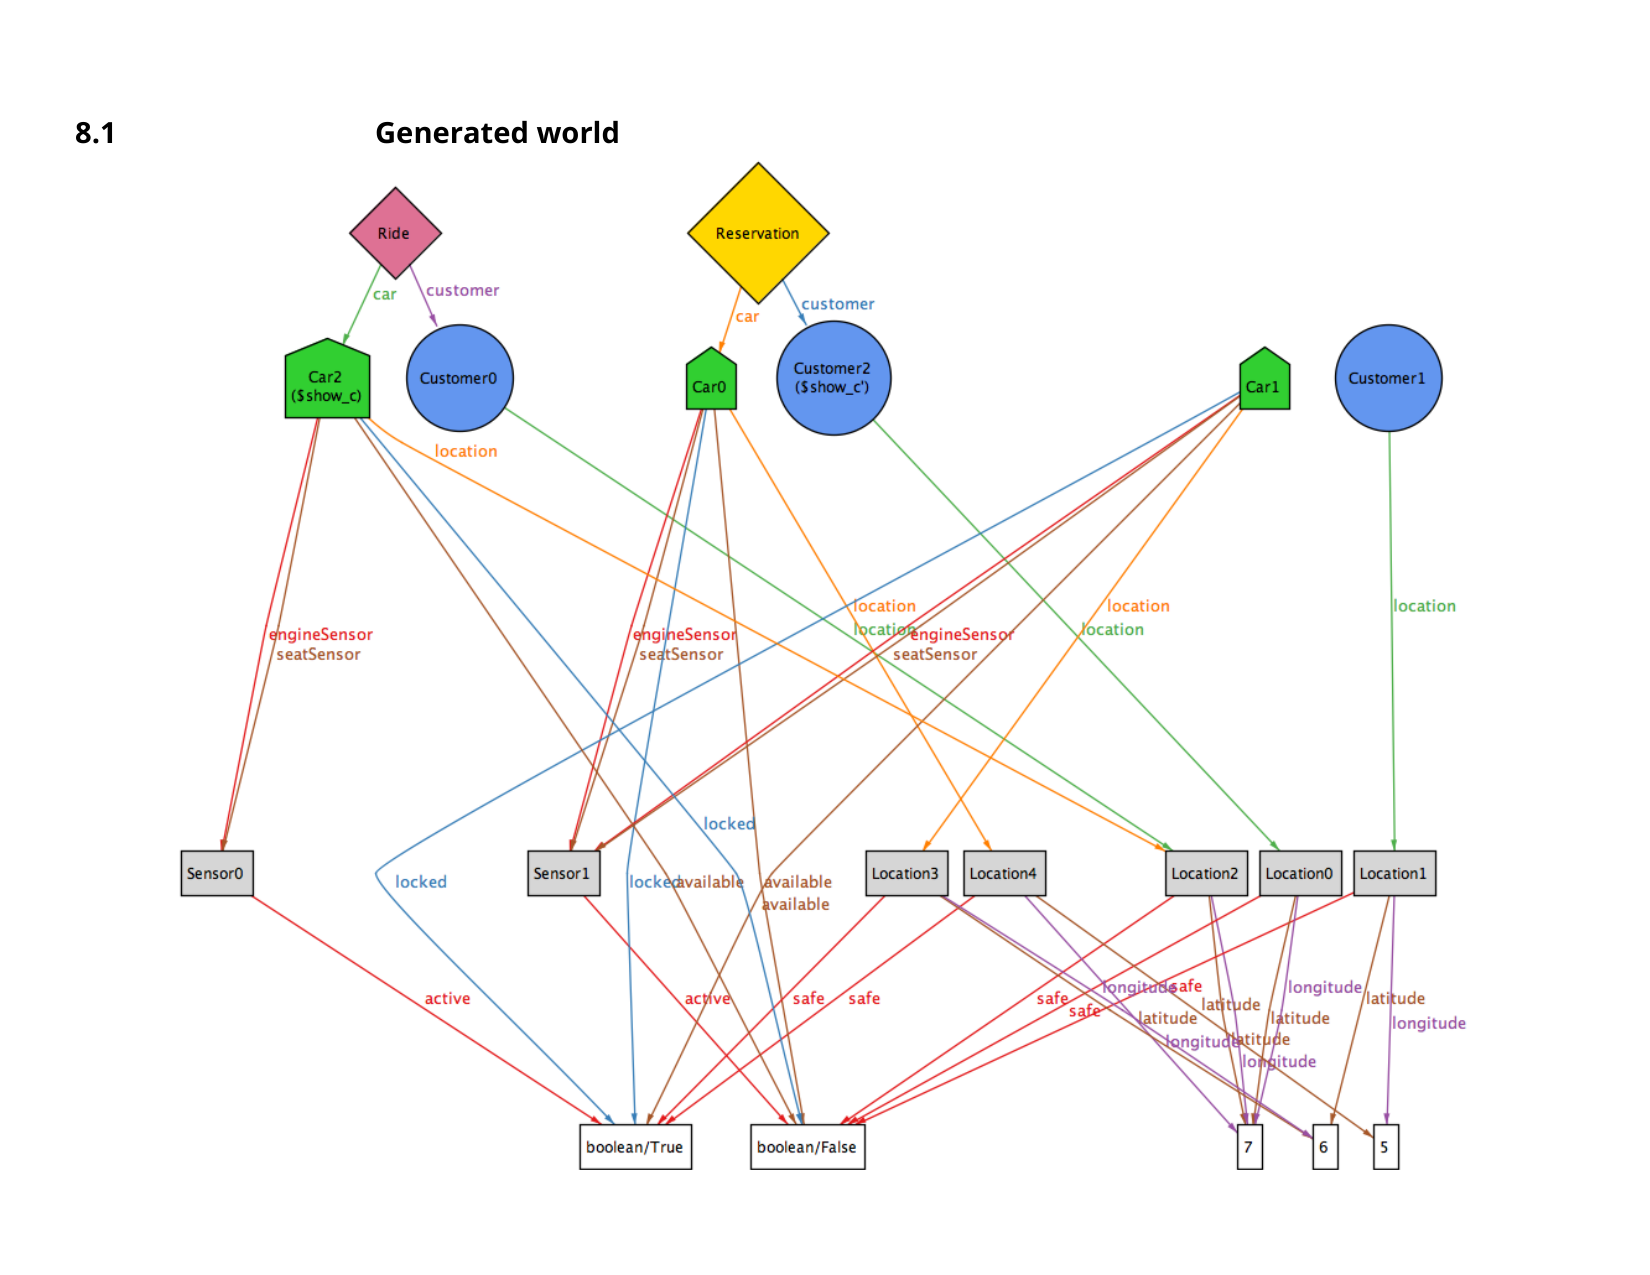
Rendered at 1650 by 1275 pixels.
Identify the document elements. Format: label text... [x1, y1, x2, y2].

subtitle Generated world [75, 112, 1575, 152]
picture [158, 156, 1489, 1169]
